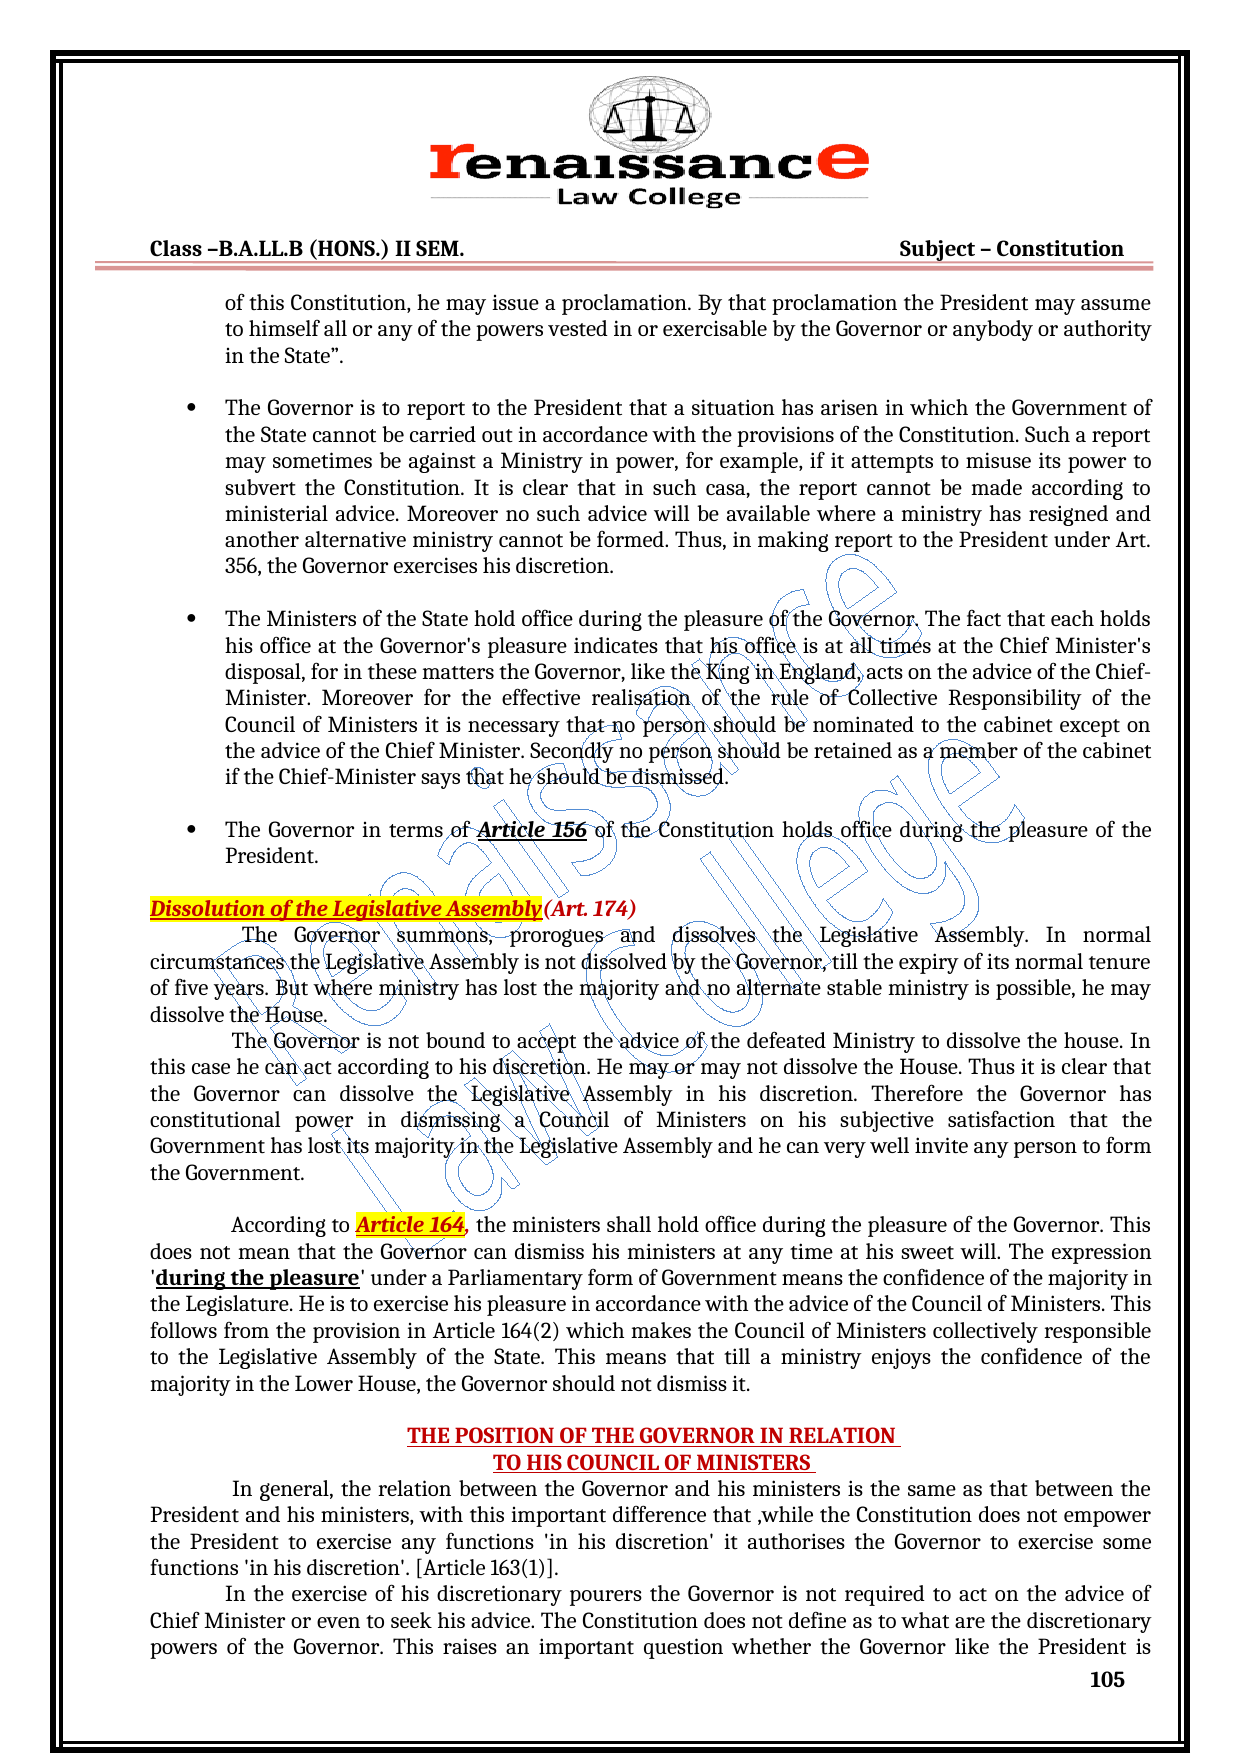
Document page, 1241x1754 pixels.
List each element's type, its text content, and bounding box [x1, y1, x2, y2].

list The Ministers of the State hold office during the pleasure of the Governor. The fact that each holds his office at the Governor's pleasure indicates that his office is at all times at the Chief Minister's disposal, for in these matters the Governor, like the King in England, acts on the advice of the Chief-Minister. Moreover for the effective realisation of the rule of Collective Responsibility of the Council of Ministers it is necessary that no person should be nominated to the cabinet except on the advice of the Chief Minister. Secondly no person should be retained as a member of the cabinet if the Chief-Minister says that he should be dismissed. [187, 606, 1153, 791]
text THE POSITION OF THE GOVERNOR IN RELATION [150, 1423, 1153, 1449]
list The Governor in terms of Article 156 of the Constitution holds office during the pleasure of the President. [187, 817, 1153, 869]
text The Governor summons, prorogues and dissolves the Legislative Assembly. In normal circumstances the Legislative Assembly is not dissolved by the Governor, till the expiry of its normal tenure of five years. But where ministry has lost the majority and no alternate stable ministry is possible, he may dissolve the House. [150, 922, 1153, 1028]
text TO HIS COUNCIL OF MINISTERS [150, 1449, 1153, 1476]
text The Governor is not bound to accept the advice of the defeated Ministry to dissolve the house. In this case he can act according to his discretion. He may or may not dissolve the House. Thus it is clear that the Governor can dissolve the Legislative Assembly in his discretion. Therefore the Governor has constitutional power in dismissing a Council of Ministers on his subjective satisfaction that the Government has lost its majority in the Legislative Assembly and he can very well invite any person to form the Government. [150, 1028, 1153, 1186]
picture [406, 75, 897, 209]
list The Governor is to report to the President that a situation has arisen in which the Government of the State cannot be carried out in accordance with the provisions of the Constitution. Such a report may sometimes be against a Ministry in power, for example, if it attempts to misuse its power to subvert the Constitution. It is clear that in such casa, the report cannot be made according to ministerial advice. Moreover no such advice will be available where a ministry has resigned and another alternative ministry cannot be formed. Thus, in making report to the President under Art. 356, the Governor exercises his discretion. [187, 395, 1153, 580]
text According to Article 164, the ministers shall hold office during the pleasure of the Governor. This does not mean that the Governor can dismiss his ministers at any time at his sweet will. The expression 'during the pleasure' under a Parliamentary form of Government means the confidence of the majority in the Legislature. He is to exercise his pleasure in accordance with the advice of the Council of Ministers. This follows from the provision in Article 164(2) which makes the Council of Ministers collectively responsible to the Legislative Assembly of the State. This means that till a ministry enjoys the confidence of the majority in the Lower House, the Governor should not dismiss it. [150, 1212, 1153, 1397]
text Dissolution of the Legislative Assembly(Art. 174) [542, 896, 1153, 922]
text In general, the relation between the Governor and his ministers is the same as that between the President and his ministers, with this important difference that ,while the Constitution does not empower the President to exercise any functions 'in his discretion' it authorises the Governor to exercise some functions 'in his discretion'. [Article 163(1)]. [150, 1476, 1153, 1581]
